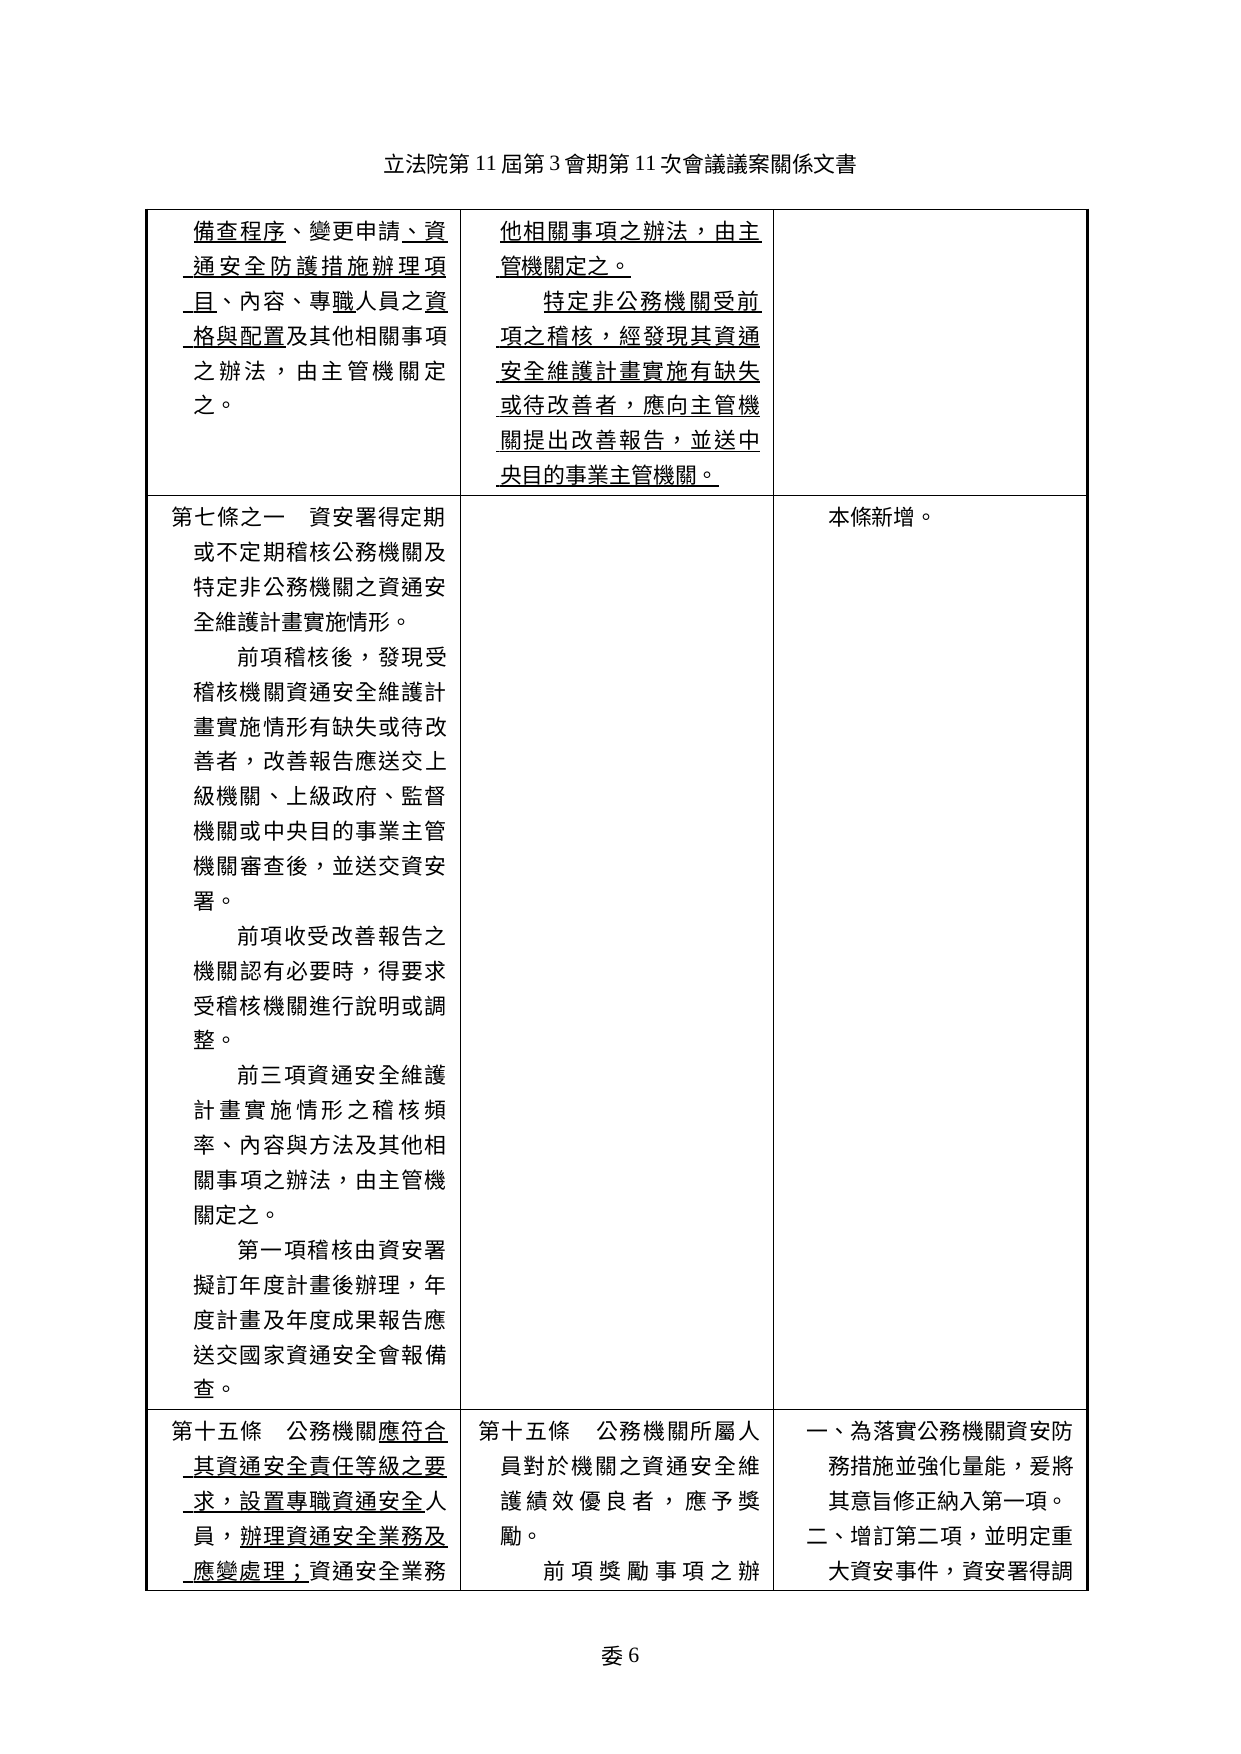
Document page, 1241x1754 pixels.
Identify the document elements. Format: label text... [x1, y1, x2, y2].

table_cell 本條新增。 [774, 496, 1086, 1409]
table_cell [774, 1410, 1086, 1590]
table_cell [461, 1410, 773, 1590]
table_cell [148, 1410, 460, 1590]
table_cell [461, 496, 773, 1409]
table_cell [774, 210, 1086, 494]
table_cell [461, 210, 773, 494]
table_cell 第七條之一 資安署得定期或不定期稽核公務機關及特定非公務機關之資通安全維護計畫實施情形。 前項稽核後，發現受稽核機關資通安全維護計畫實施情形有缺失或待改善者，改善報告應送交上級機關、上級政府、監督機關或中央目的事業主管機關審查後，並送交資安署。 前項收受改善報告之機關認有必要時，得要求受稽核機關進行說明或調整。 前三項資通安全維護計畫實施情形之稽核頻率、內容與方法及其他相關事項之辦法，由主管機關定之。 第一項稽核由資安署擬訂年度計畫後辦理，年度計畫及年度成果報告應送交國家資通安全會報備查。 [148, 496, 460, 1409]
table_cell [148, 210, 460, 494]
